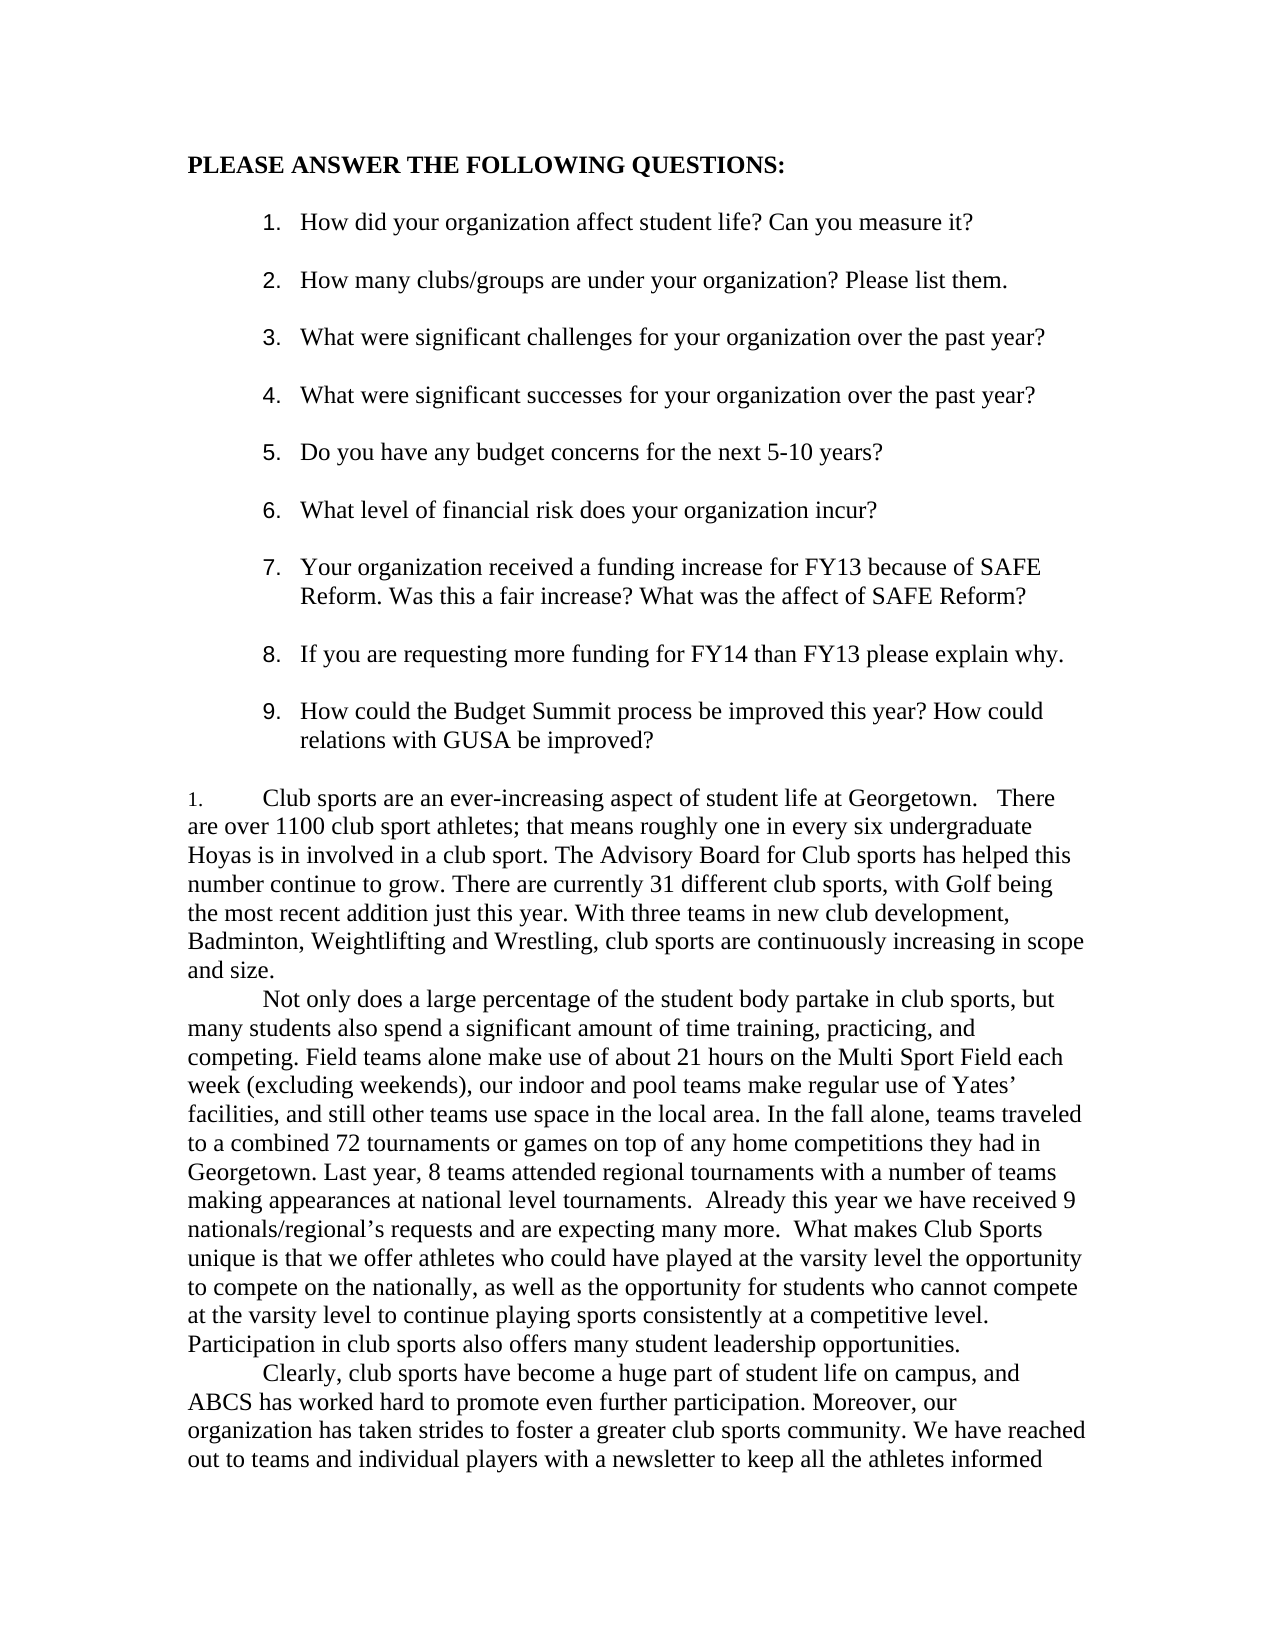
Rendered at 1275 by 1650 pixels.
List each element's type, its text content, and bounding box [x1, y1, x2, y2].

text Not only does a large percentage of the student body partake in club sports, but many students also spend a significant amount of time training, practicing, and competing. Field teams alone make use of about 21 hours on the Multi Sport Field each week (excluding weekends), our indoor and pool teams make regular use of Yates’ facilities, and still other teams use space in the local area. In the fall alone, teams traveled to a combined 72 tournaments or games on top of any home competitions they had in Georgetown. Last year, 8 teams attended regional tournaments with a number of teams making appearances at national level tournaments. Already this year we have received 9 nationals/regional’s requests and are expecting many more. What makes Club Sports unique is that we offer athletes who could have played at the varsity level the opportunity to compete on the nationally, as well as the opportunity for students who cannot compete at the varsity level to continue playing sports consistently at a competitive level. Participation in club sports also offers many student leadership opportunities. [187, 984, 1087, 1358]
list Your organization received a funding increase for FY13 because of SAFE Reform. Was this a fair increase? What was the affect of SAFE Reform? [262, 552, 1087, 610]
list How many clubs/groups are under your organization? Please list them. [262, 265, 1087, 294]
list What were significant challenges for your organization over the past year? [262, 322, 1087, 351]
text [187, 1358, 1087, 1473]
list What were significant successes for your organization over the past year? [262, 380, 1087, 409]
list How could the Budget Summit process be improved this year? How could relations with GUSA be improved? [262, 696, 1087, 754]
text 1. Club sports are an ever-increasing aspect of student life at Georgetown. There are over 1100 club sport athletes; that means roughly one in every six undergraduate Hoyas is in involved in a club sport. The Advisory Board for Club sports has helped this number continue to grow. There are currently 31 different club sports, with Golf being the most recent addition just this year. With three teams in new club development, Badminton, Weightlifting and Wrestling, club sports are continuously increasing in scope and size. [187, 783, 1087, 984]
list What level of financial risk does your organization incur? [262, 495, 1087, 524]
text PLEASE ANSWER THE FOLLOWING QUESTIONS: [187, 150, 1087, 179]
list If you are requesting more funding for FY14 than FY13 please explain why. [262, 639, 1087, 667]
list Do you have any budget concerns for the next 5-10 years? [262, 437, 1087, 466]
list How did your organization affect student life? Can you measure it? [262, 207, 1087, 236]
